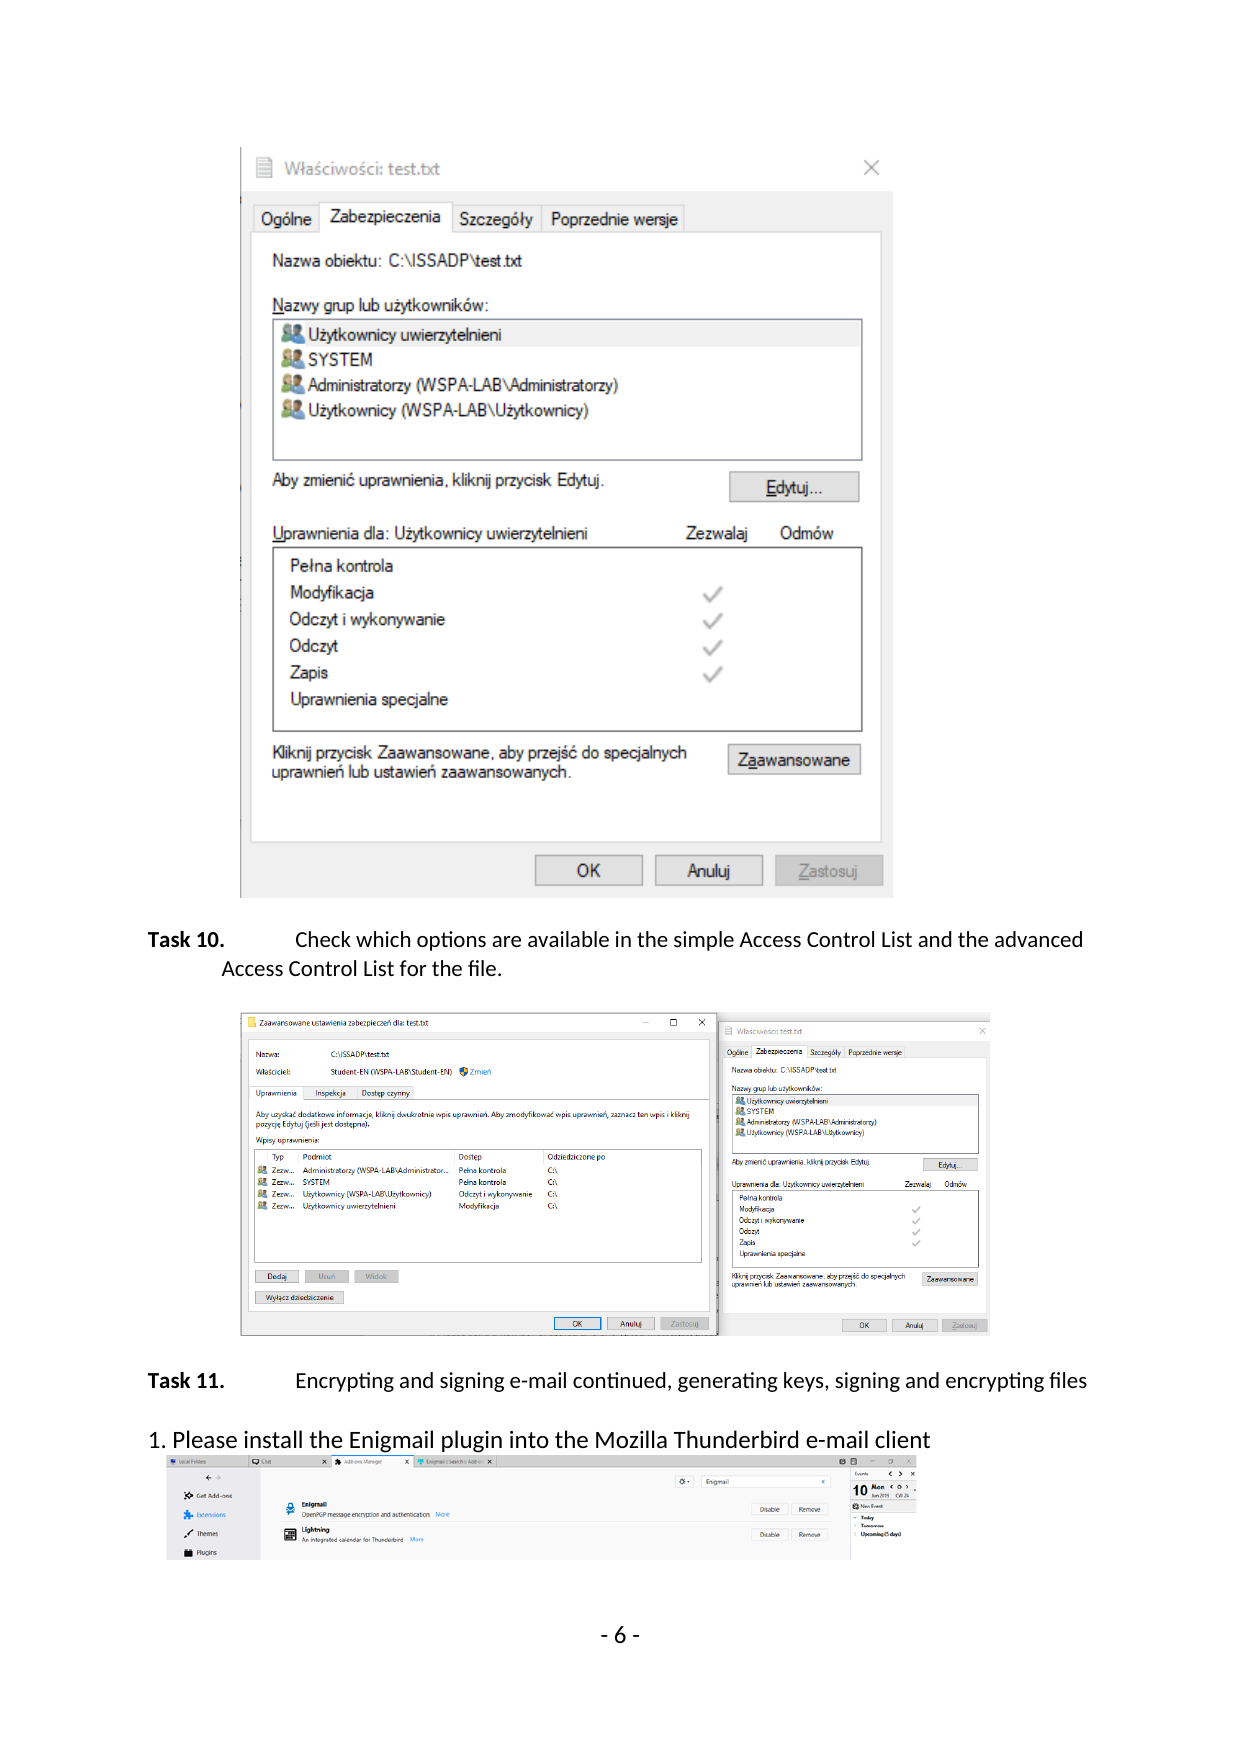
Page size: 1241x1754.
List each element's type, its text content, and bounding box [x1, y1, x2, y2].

list Encrypting and signing e-mail continued, generating keys, signing and encrypting files [148, 1366, 1093, 1394]
text 1. Please install the Enigmail plugin into the Mozilla Thunderbird e-mail client [148, 1425, 1093, 1455]
list Check which options are available in the simple Access Control List and the advanced Access Control List for the file. [148, 926, 1093, 982]
